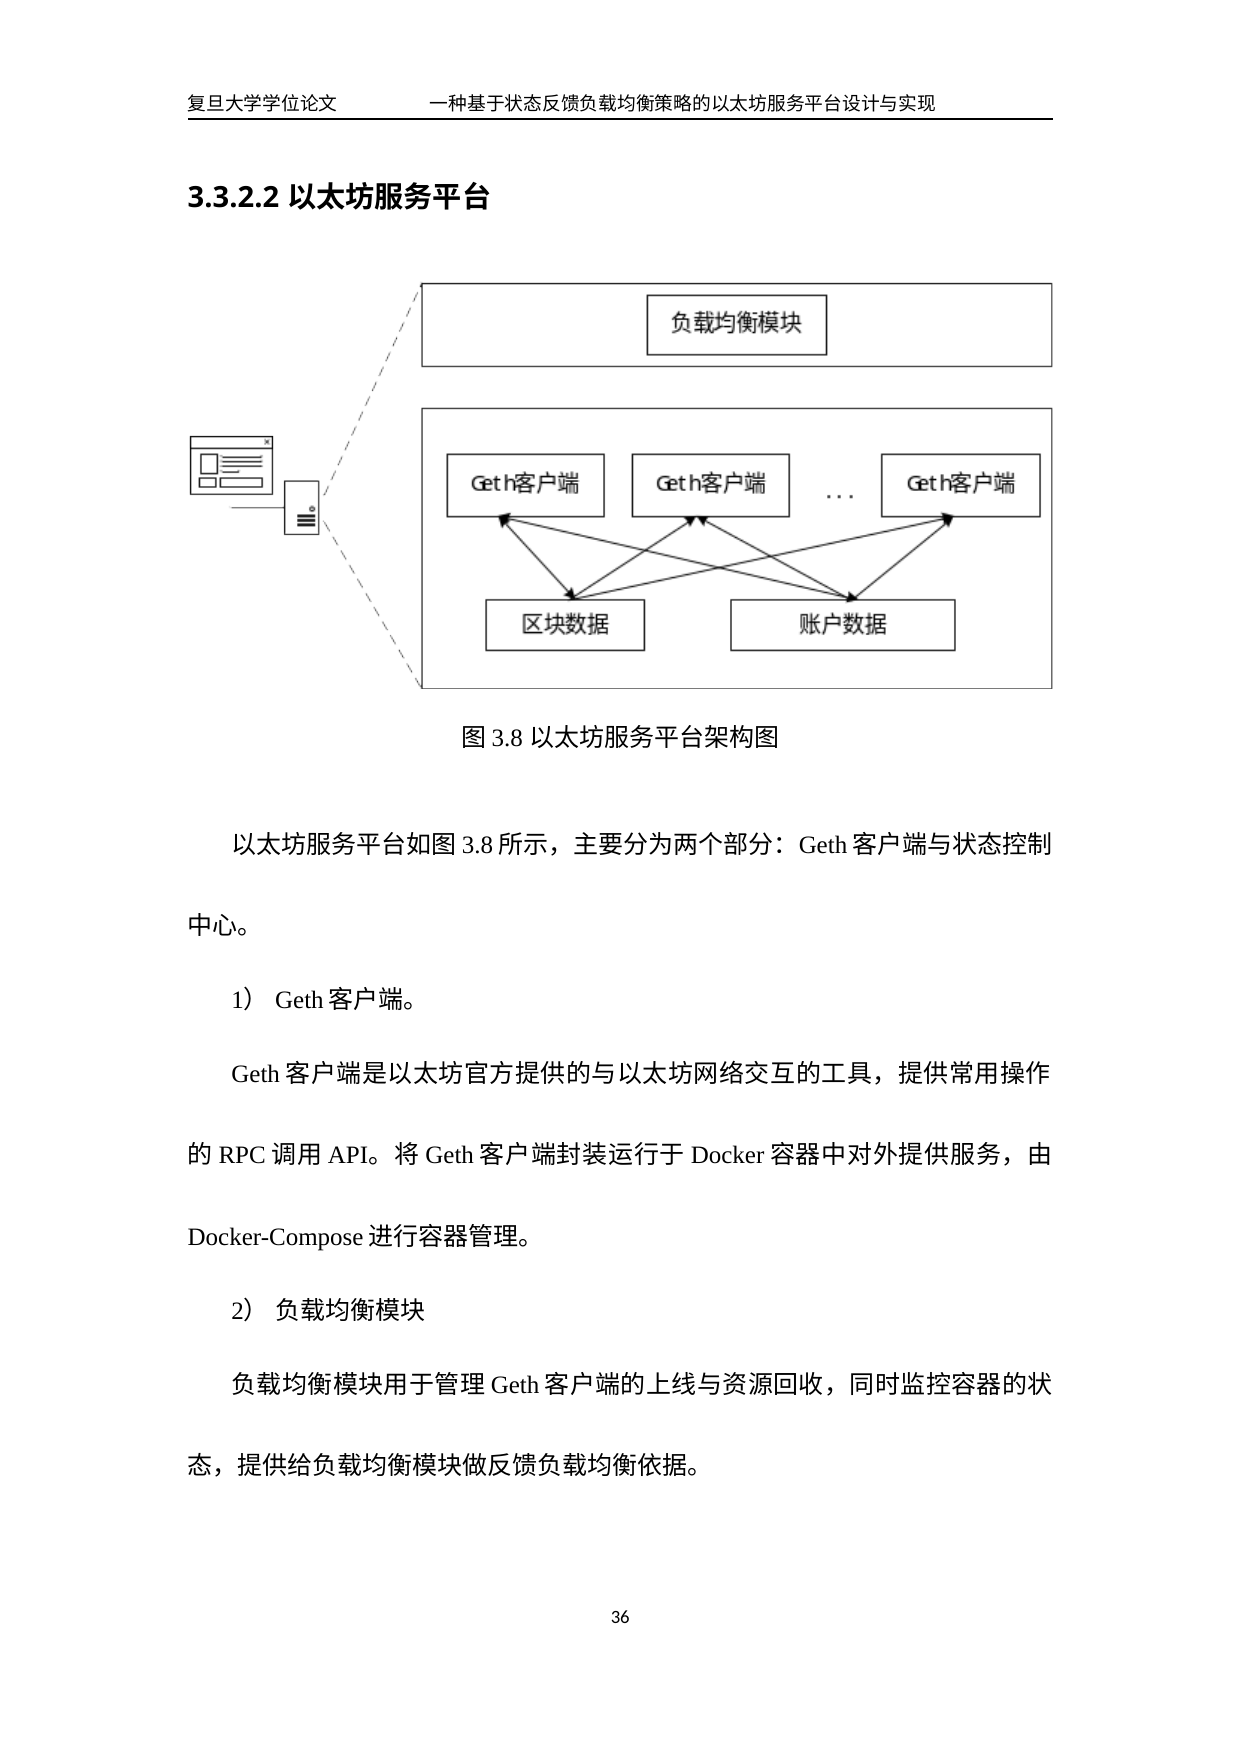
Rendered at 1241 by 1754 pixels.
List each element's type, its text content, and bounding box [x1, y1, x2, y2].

text Geth客户端是以太坊官方提供的与以太坊网络交互的工具，提供常用操作的RPC调用API。将Geth客户端封装运行于Docker容器中对外提供服务，由Docker-Compose进行容器管理。 [187, 1039, 1053, 1267]
list 负载均衡模块 [231, 1276, 1053, 1341]
text 负载均衡模块用于管理Geth客户端的上线与资源回收，同时监控容器的状态，提供给负载均衡模块做反馈负载均衡依据。 [187, 1350, 1053, 1496]
text 图3.8 以太坊服务平台架构图 [187, 703, 1053, 768]
list Geth客户端。 [231, 965, 1053, 1030]
subtitle 3.3.2.2 以太坊服务平台 [187, 162, 1053, 227]
text 以太坊服务平台如图3.8所示，主要分为两个部分：Geth客户端与状态控制中心。 [187, 810, 1053, 956]
